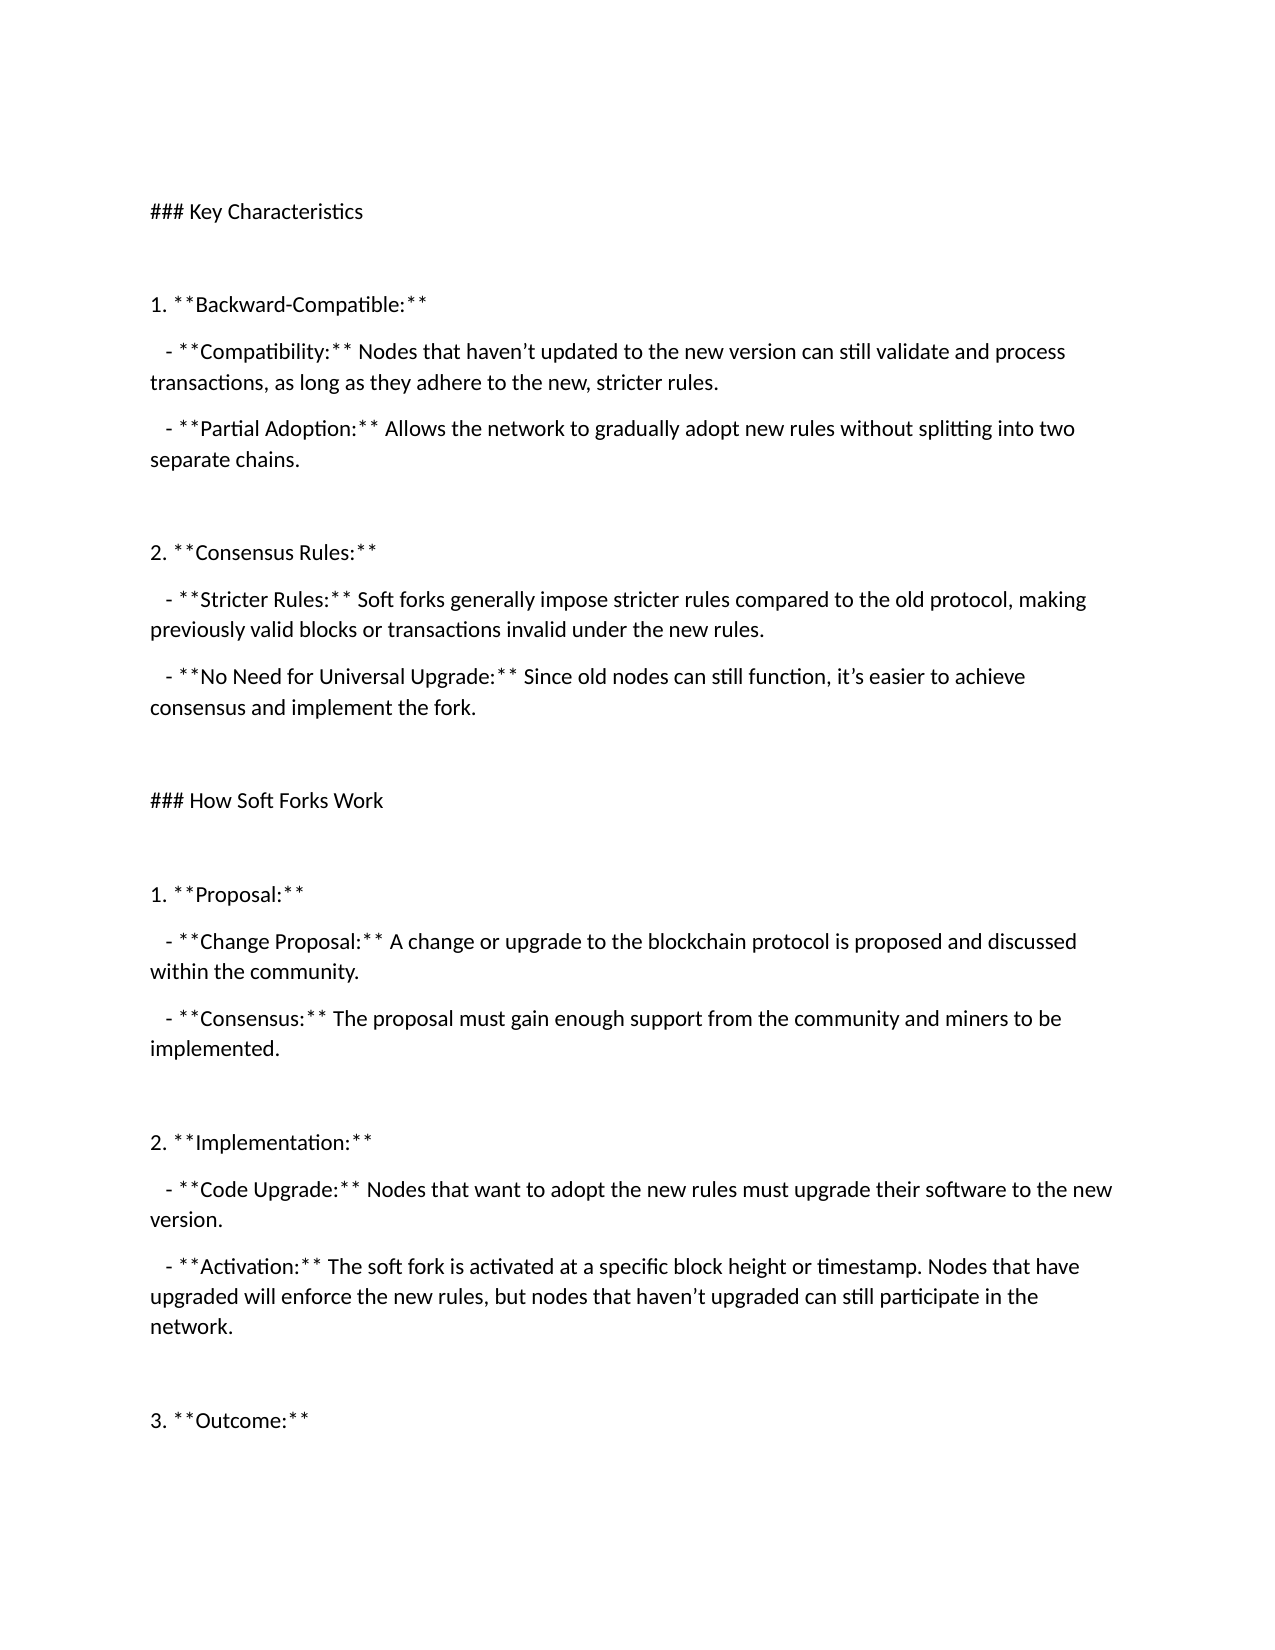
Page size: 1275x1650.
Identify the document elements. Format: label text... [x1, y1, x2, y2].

text - **Activation:** The soft fork is activated at a specific block height or timestamp. Nodes that have upgraded will enforce the new rules, but nodes that haven’t upgraded can still participate in the network. [150, 1252, 1125, 1341]
text - **No Need for Universal Upgrade:** Since old nodes can still function, it’s easier to achieve consensus and implement the fork. [150, 662, 1125, 721]
text - **Partial Adoption:** Allows the network to gradually adopt new rules without splitting into two separate chains. [150, 414, 1125, 473]
text - **Compatibility:** Nodes that haven’t updated to the new version can still validate and process transactions, as long as they adhere to the new, stricter rules. [150, 337, 1125, 396]
text - **Stricter Rules:** Soft forks generally impose stricter rules compared to the old protocol, making previously valid blocks or transactions invalid under the new rules. [150, 585, 1125, 644]
text - **Change Proposal:** A change or upgrade to the blockchain protocol is proposed and discussed within the community. [150, 927, 1125, 985]
text 2. **Consensus Rules:** [150, 538, 1125, 567]
text 1. **Backward-Compatible:** [150, 291, 1125, 319]
text - **Consensus:** The proposal must gain enough support from the community and miners to be implemented. [150, 1004, 1125, 1062]
text 3. **Outcome:** [150, 1406, 1125, 1434]
text ### Key Characteristics [150, 197, 1125, 225]
text - **Code Upgrade:** Nodes that want to adopt the new rules must upgrade their software to the new version. [150, 1175, 1125, 1233]
text ### How Soft Forks Work [150, 786, 1125, 814]
text 2. **Implementation:** [150, 1128, 1125, 1156]
text 1. **Proposal:** [150, 880, 1125, 908]
